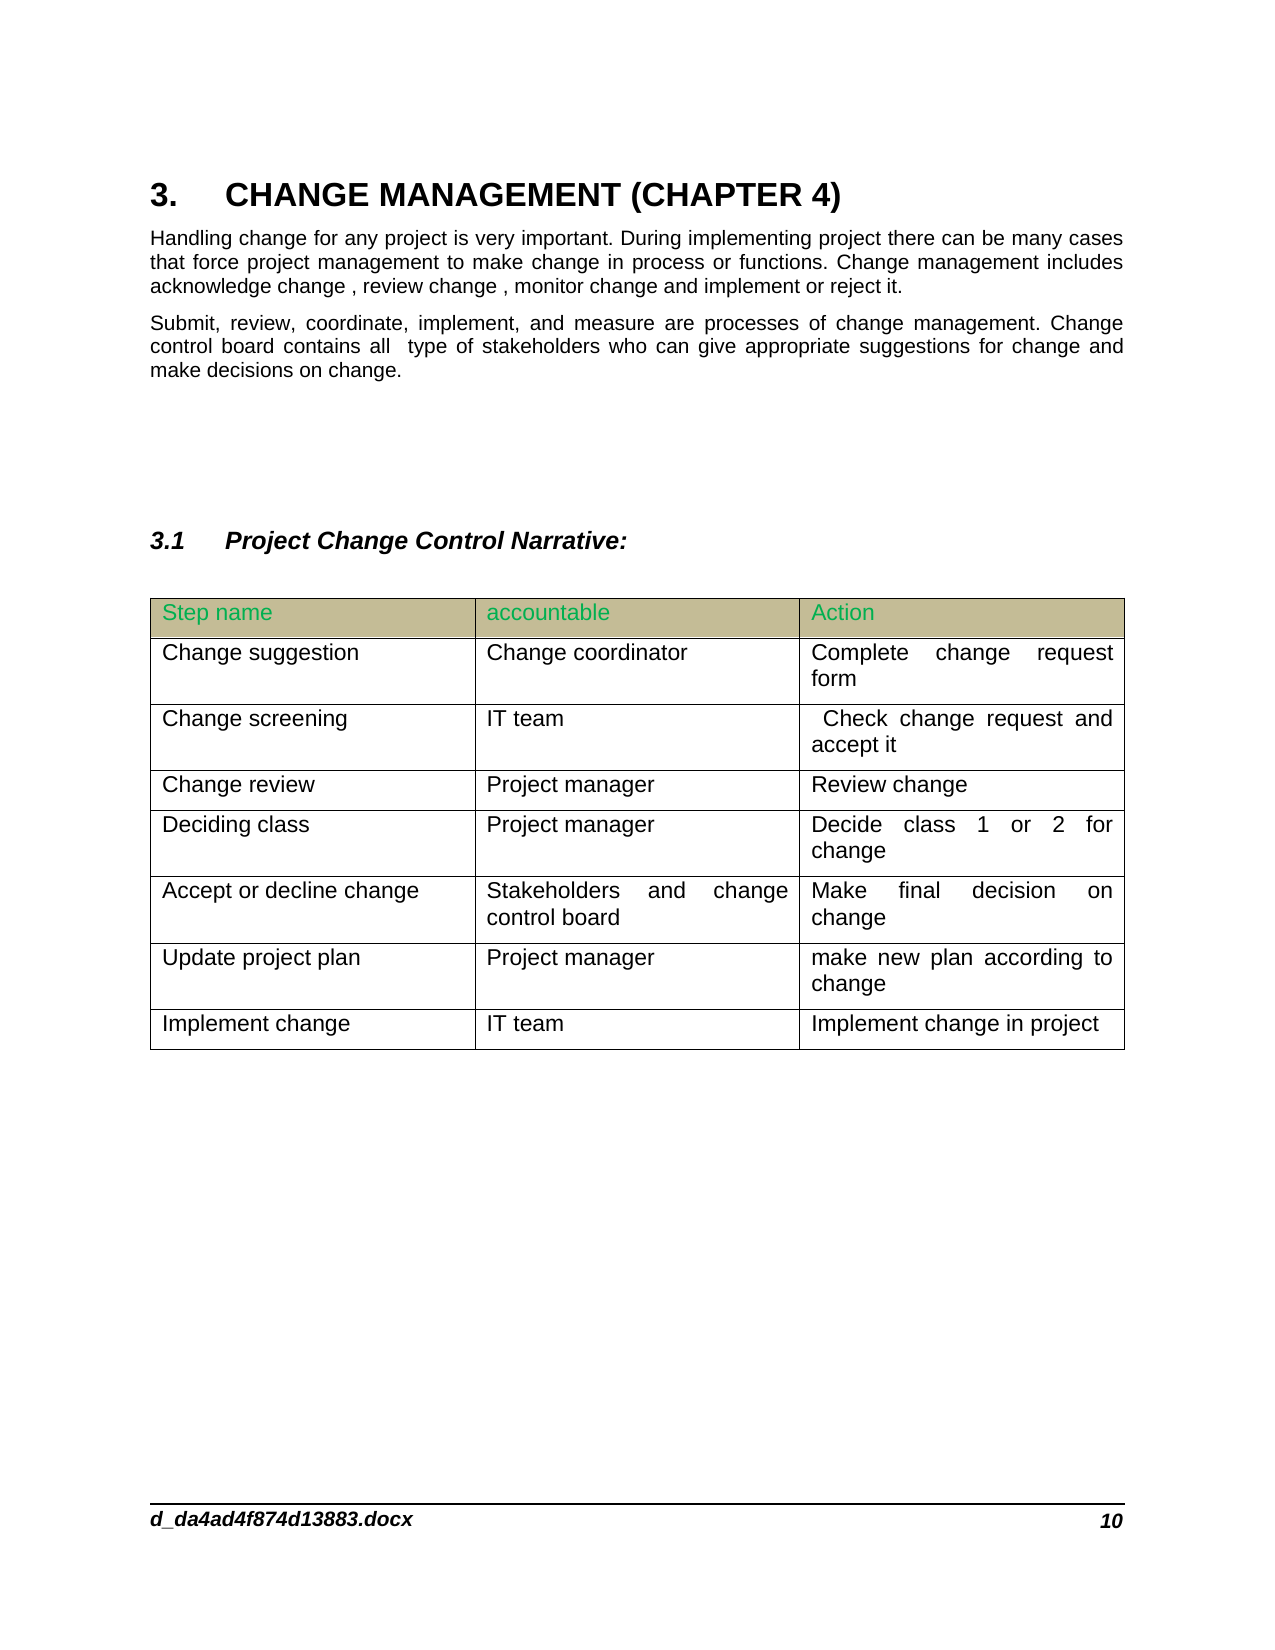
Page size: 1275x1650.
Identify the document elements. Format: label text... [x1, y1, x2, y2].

table_cell Accept or decline change [151, 877, 475, 942]
table_cell Implement change in project [800, 1010, 1124, 1048]
table_cell IT team [476, 1010, 799, 1048]
table_cell Deciding class [151, 811, 475, 876]
table_cell Change coordinator [476, 639, 799, 704]
table_cell Check change request and accept it [800, 705, 1124, 770]
table_cell Project manager [476, 944, 799, 1009]
subtitle Project Change Control Narrative: [150, 526, 1125, 555]
table_cell IT team [476, 705, 799, 770]
table_cell Project manager [476, 771, 799, 810]
text Submit, review, coordinate, implement, and measure are processes of change management. Change control board contains all type of stakeholders who can give appropriate suggestions for change and make decisions on change. [150, 310, 1125, 382]
table_cell Make final decision on change [800, 877, 1124, 942]
table_cell Change suggestion [151, 639, 475, 704]
subtitle Change Management (Chapter 4) [150, 175, 1125, 213]
table_header Step name [151, 599, 475, 637]
table_cell Implement change [151, 1010, 475, 1048]
table_cell Project manager [476, 811, 799, 876]
table_cell Complete change request form [800, 639, 1124, 704]
text Handling change for any project is very important. During implementing project there can be many cases that force project management to make change in process or functions. Change management includes acknowledge change , review change , monitor change and implement or reject it. [150, 226, 1125, 298]
table_cell Change screening [151, 705, 475, 770]
table_header Action [800, 599, 1124, 637]
table_cell Change review [151, 771, 475, 810]
table_cell make new plan according to change [800, 944, 1124, 1009]
table_cell Stakeholders and change control board [476, 877, 799, 942]
table_header accountable [476, 599, 799, 637]
table_cell Update project plan [151, 944, 475, 1009]
table_cell Decide class 1 or 2 for change [800, 811, 1124, 876]
table_cell Review change [800, 771, 1124, 810]
